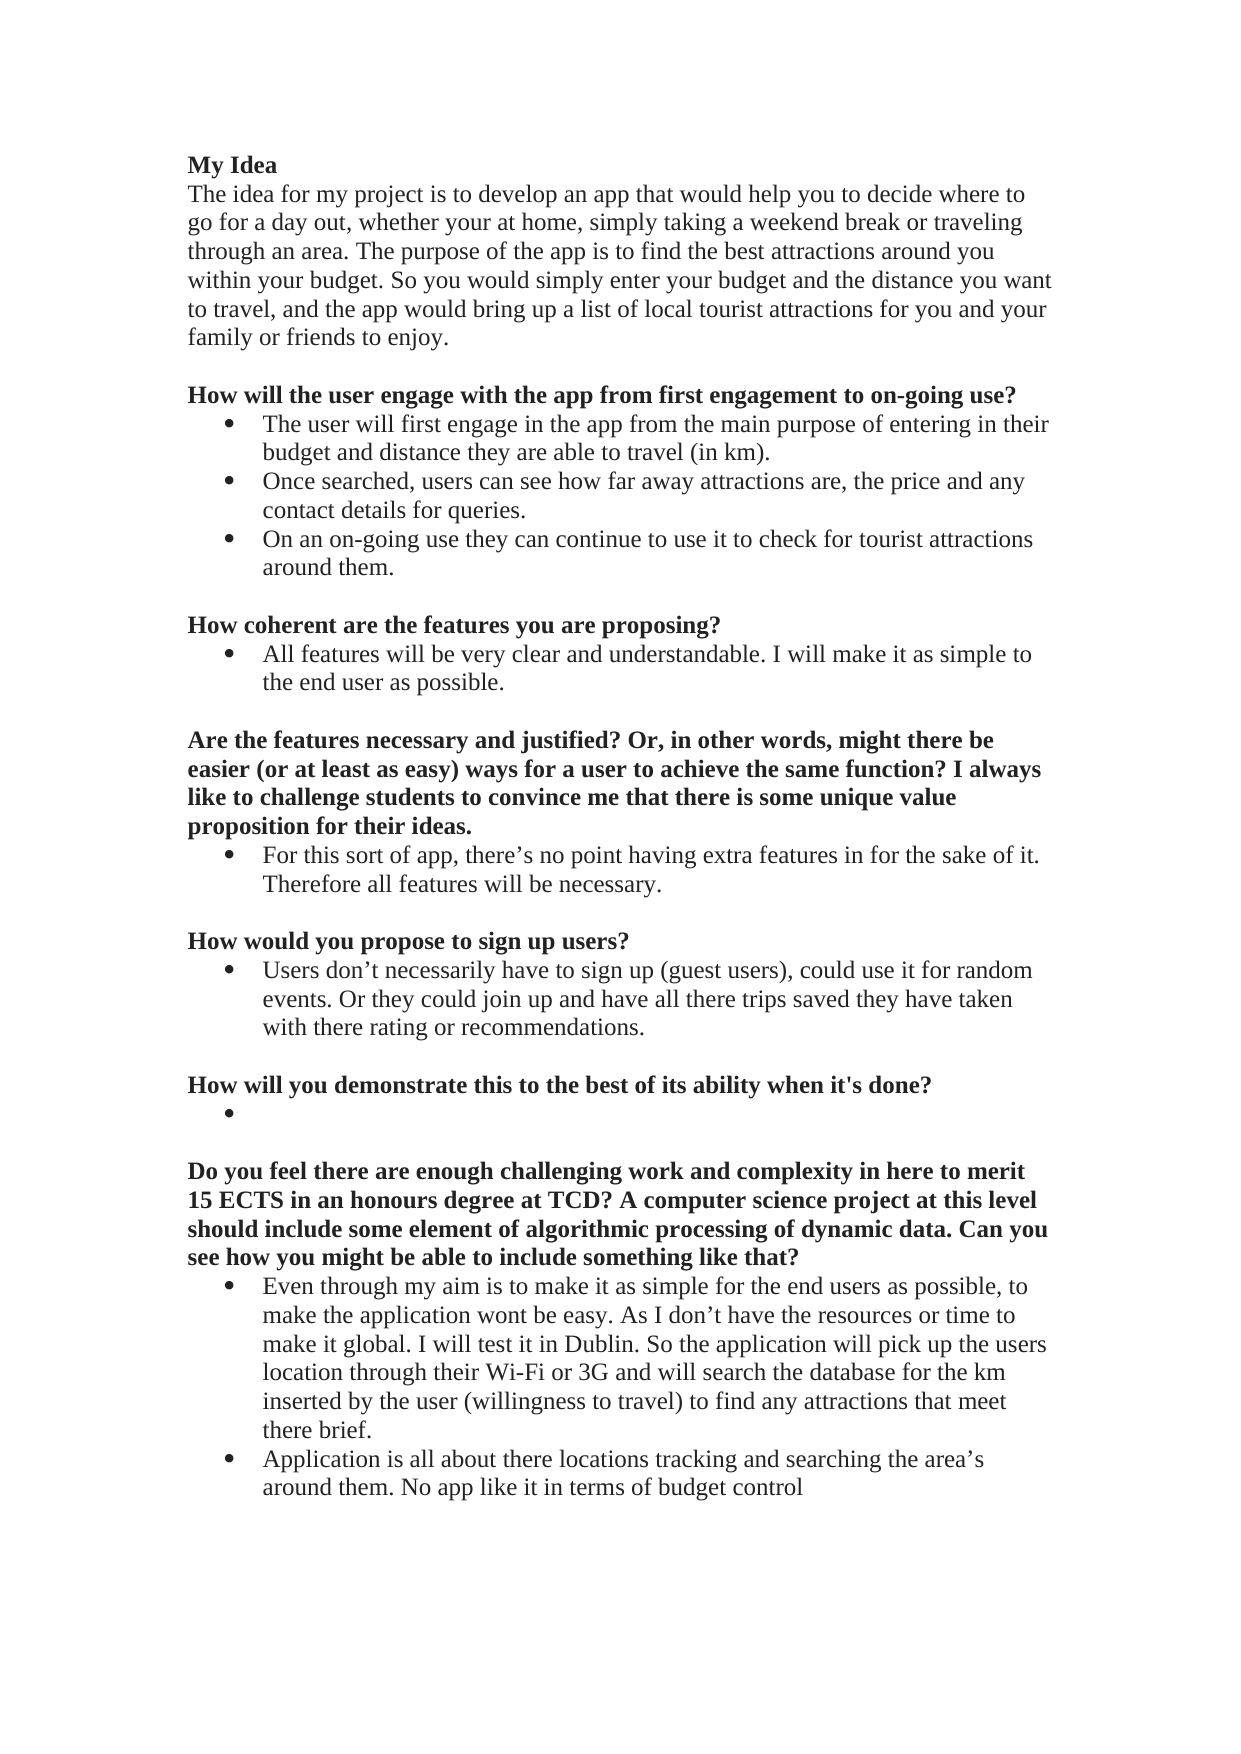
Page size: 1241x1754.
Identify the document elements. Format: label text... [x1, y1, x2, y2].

text How coherent are the features you are proposing? [187, 610, 1053, 639]
list For this sort of app, there’s no point having extra features in for the sake of it. Therefore all features will be necessary. [225, 840, 1053, 897]
list Even through my aim is to make it as simple for the end users as possible, to make the application wont be easy. As I don’t have the resources or time to make it global. I will test it in Dublin. So the application will pick up the users location through their Wi-Fi or 3G and will search the database for the km inserted by the user (willingness to travel) to find any attractions that meet there brief. [225, 1271, 1053, 1444]
text The idea for my project is to develop an app that would help you to decide where to go for a day out, whether your at home, simply taking a weekend break or traveling through an area. The purpose of the app is to find the best attractions around you within your budget. So you would simply enter your budget and the distance you want to travel, and the app would bring up a list of local tourist attractions for you and your family or friends to enjoy. [187, 179, 1053, 351]
list Once searched, users can see how far away attractions are, the price and any contact details for queries. [225, 466, 1053, 524]
list On an on-going use they can continue to use it to check for tourist attractions around them. [225, 524, 1053, 581]
text How will you demonstrate this to the best of its ability when it's done? [187, 1070, 1053, 1099]
text My Idea [187, 150, 1053, 179]
text Do you feel there are enough challenging work and complexity in here to merit 15 ECTS in an honours degree at TCD? A computer science project at this level should include some element of algorithmic processing of dynamic data. Can you see how you might be able to include something like that? [187, 1156, 1053, 1271]
list All features will be very clear and understandable. I will make it as simple to the end user as possible. [225, 639, 1053, 696]
text Are the features necessary and justified? Or, in other words, might there be easier (or at least as easy) ways for a user to achieve the same function? I always like to challenge students to convince me that there is some unique value proposition for their ideas. [187, 725, 1053, 840]
list Application is all about there locations tracking and searching the area’s around them. No app like it in terms of budget control [225, 1444, 1053, 1501]
list Users don’t necessarily have to sign up (guest users), could use it for random events. Or they could join up and have all there trips saved they have taken with there rating or recommendations. [225, 955, 1053, 1041]
text How will the user engage with the app from first engagement to on-going use? [187, 380, 1053, 409]
list The user will first engage in the app from the main purpose of entering in their budget and distance they are able to travel (in km). [225, 409, 1053, 466]
text How would you propose to sign up users? [187, 926, 1053, 955]
